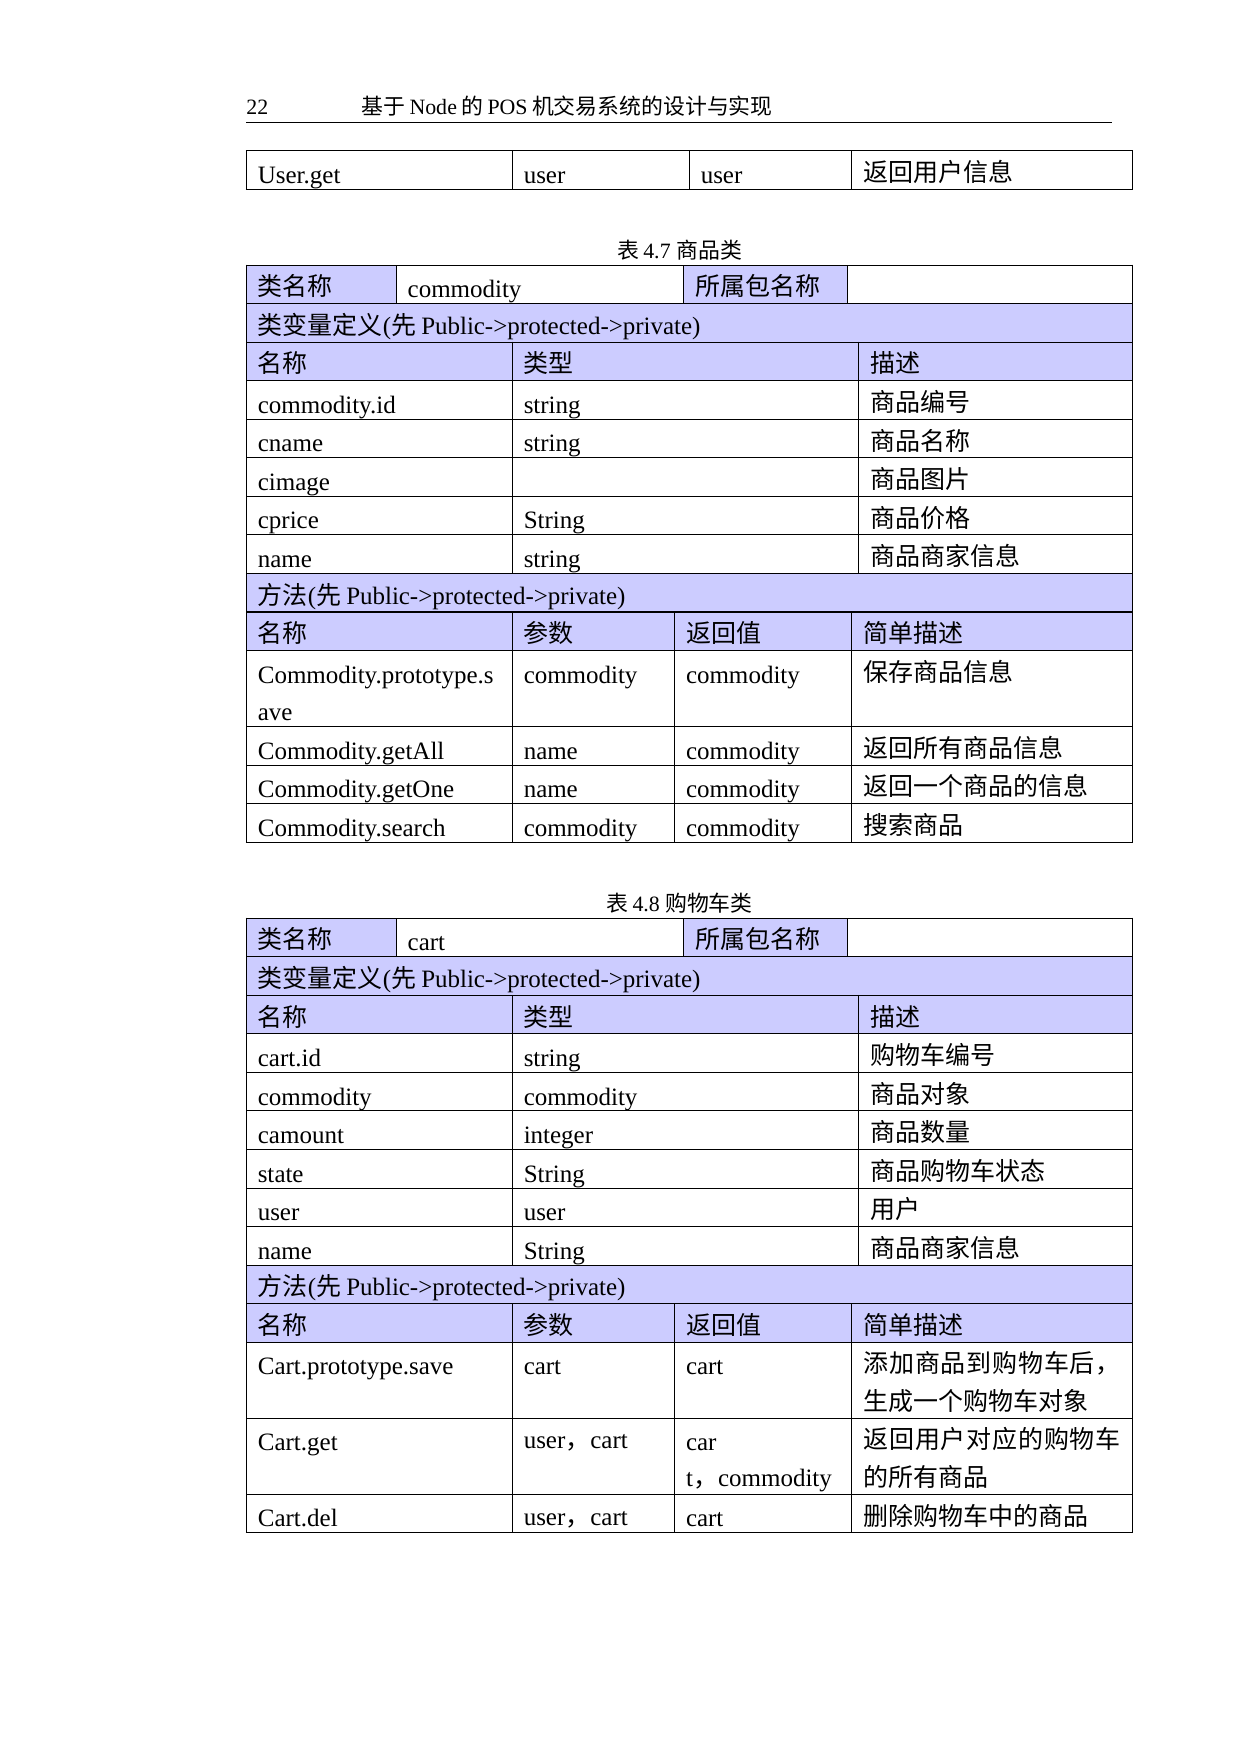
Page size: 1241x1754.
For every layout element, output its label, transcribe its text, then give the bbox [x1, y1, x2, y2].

table_cell cimage [247, 458, 512, 496]
table_cell 返回用户信息 [852, 151, 1132, 188]
table_cell user，cart [513, 1495, 674, 1532]
table_cell 返回值 [675, 1304, 851, 1342]
table_cell [513, 458, 858, 496]
table_cell 简单描述 [852, 613, 1132, 650]
table_cell 类型 [513, 996, 858, 1033]
table_cell 保存商品信息 [852, 651, 1132, 726]
table_cell 商品对象 [859, 1073, 1132, 1110]
table_cell 商品商家信息 [859, 535, 1132, 573]
table_cell 用户 [859, 1189, 1132, 1226]
table_cell commodity [675, 727, 851, 764]
table_cell name [513, 727, 674, 764]
table_cell commodity.id [247, 381, 512, 419]
table_cell user [690, 151, 851, 188]
table_cell Commodity.getAll [247, 727, 512, 764]
table_cell 搜索商品 [852, 804, 1132, 842]
table_cell 购物车编号 [859, 1034, 1132, 1072]
table_cell Cart.get [247, 1419, 512, 1494]
table_cell 返回用户对应的购物车的所有商品 [852, 1419, 1132, 1494]
table_cell string [513, 381, 858, 419]
table_cell 类型 [513, 343, 858, 380]
table_cell 返回一个商品的信息 [852, 766, 1132, 803]
table_cell 返回值 [675, 613, 851, 650]
table_cell 商品名称 [859, 420, 1132, 457]
table_cell 商品图片 [859, 458, 1132, 496]
table_cell cname [247, 420, 512, 457]
table_header 所属包名称 [684, 266, 847, 303]
table_cell commodity [513, 651, 674, 726]
table_cell 参数 [513, 1304, 674, 1342]
table_cell name [247, 1227, 512, 1264]
table_cell user [247, 1189, 512, 1226]
table_header cart [397, 919, 683, 956]
table_cell String [513, 1150, 858, 1187]
table_cell cart [675, 1343, 851, 1418]
table_cell commodity [675, 766, 851, 803]
table_cell 方法(先Public->protected->private) [247, 574, 1132, 611]
table_cell 名称 [247, 1304, 512, 1342]
table_cell 商品购物车状态 [859, 1150, 1132, 1187]
table_header 类名称 [247, 266, 396, 303]
table_cell 名称 [247, 613, 512, 650]
table_cell name [513, 766, 674, 803]
table_header [848, 919, 1132, 956]
table_header 类名称 [247, 919, 396, 956]
table_cell Cart.del [247, 1495, 512, 1532]
table_cell commodity [247, 1073, 512, 1110]
table_cell cart [513, 1343, 674, 1418]
table_cell 名称 [247, 343, 512, 380]
table_header commodity [397, 266, 683, 303]
table_cell 描述 [859, 343, 1132, 380]
table_cell camount [247, 1111, 512, 1149]
table_cell String [513, 497, 858, 534]
table_cell commodity [675, 651, 851, 726]
table_cell 名称 [247, 996, 512, 1033]
table_cell state [247, 1150, 512, 1187]
table_cell user [513, 1189, 858, 1226]
table_header 所属包名称 [684, 919, 847, 956]
text 表4.7 商品类 [246, 227, 1112, 264]
table_cell user [513, 151, 689, 188]
table_cell 简单描述 [852, 1304, 1132, 1342]
table_cell 方法(先Public->protected->private) [247, 1266, 1132, 1303]
table_cell cprice [247, 497, 512, 534]
table_cell 商品数量 [859, 1111, 1132, 1149]
table_cell 返回所有商品信息 [852, 727, 1132, 764]
table_cell commodity [675, 804, 851, 842]
table_cell 删除购物车中的商品 [852, 1495, 1132, 1532]
table_cell Commodity.prototype.save [247, 651, 512, 726]
table_cell 参数 [513, 613, 674, 650]
table_cell String [513, 1227, 858, 1264]
table_cell user，cart [513, 1419, 674, 1494]
table_cell cart.id [247, 1034, 512, 1072]
table_header [848, 266, 1132, 303]
table_cell Commodity.getOne [247, 766, 512, 803]
table_cell 类变量定义(先Public->protected->private) [247, 304, 1132, 342]
table_cell cart，commodity [675, 1419, 851, 1494]
text 表4.8 购物车类 [246, 880, 1112, 918]
table_cell User.get [247, 151, 512, 188]
table_cell Commodity.search [247, 804, 512, 842]
table_cell 描述 [859, 996, 1132, 1033]
table_cell string [513, 1034, 858, 1072]
table_cell string [513, 535, 858, 573]
table_cell commodity [513, 804, 674, 842]
table_cell name [247, 535, 512, 573]
table_cell Cart.prototype.save [247, 1343, 512, 1418]
table_cell integer [513, 1111, 858, 1149]
table_cell commodity [513, 1073, 858, 1110]
table_cell 商品商家信息 [859, 1227, 1132, 1264]
table_cell 添加商品到购物车后，生成一个购物车对象 [852, 1343, 1132, 1418]
table_cell 商品价格 [859, 497, 1132, 534]
table_cell cart [675, 1495, 851, 1532]
table_cell 商品编号 [859, 381, 1132, 419]
table_cell string [513, 420, 858, 457]
table_cell 类变量定义(先Public->protected->private) [247, 957, 1132, 995]
